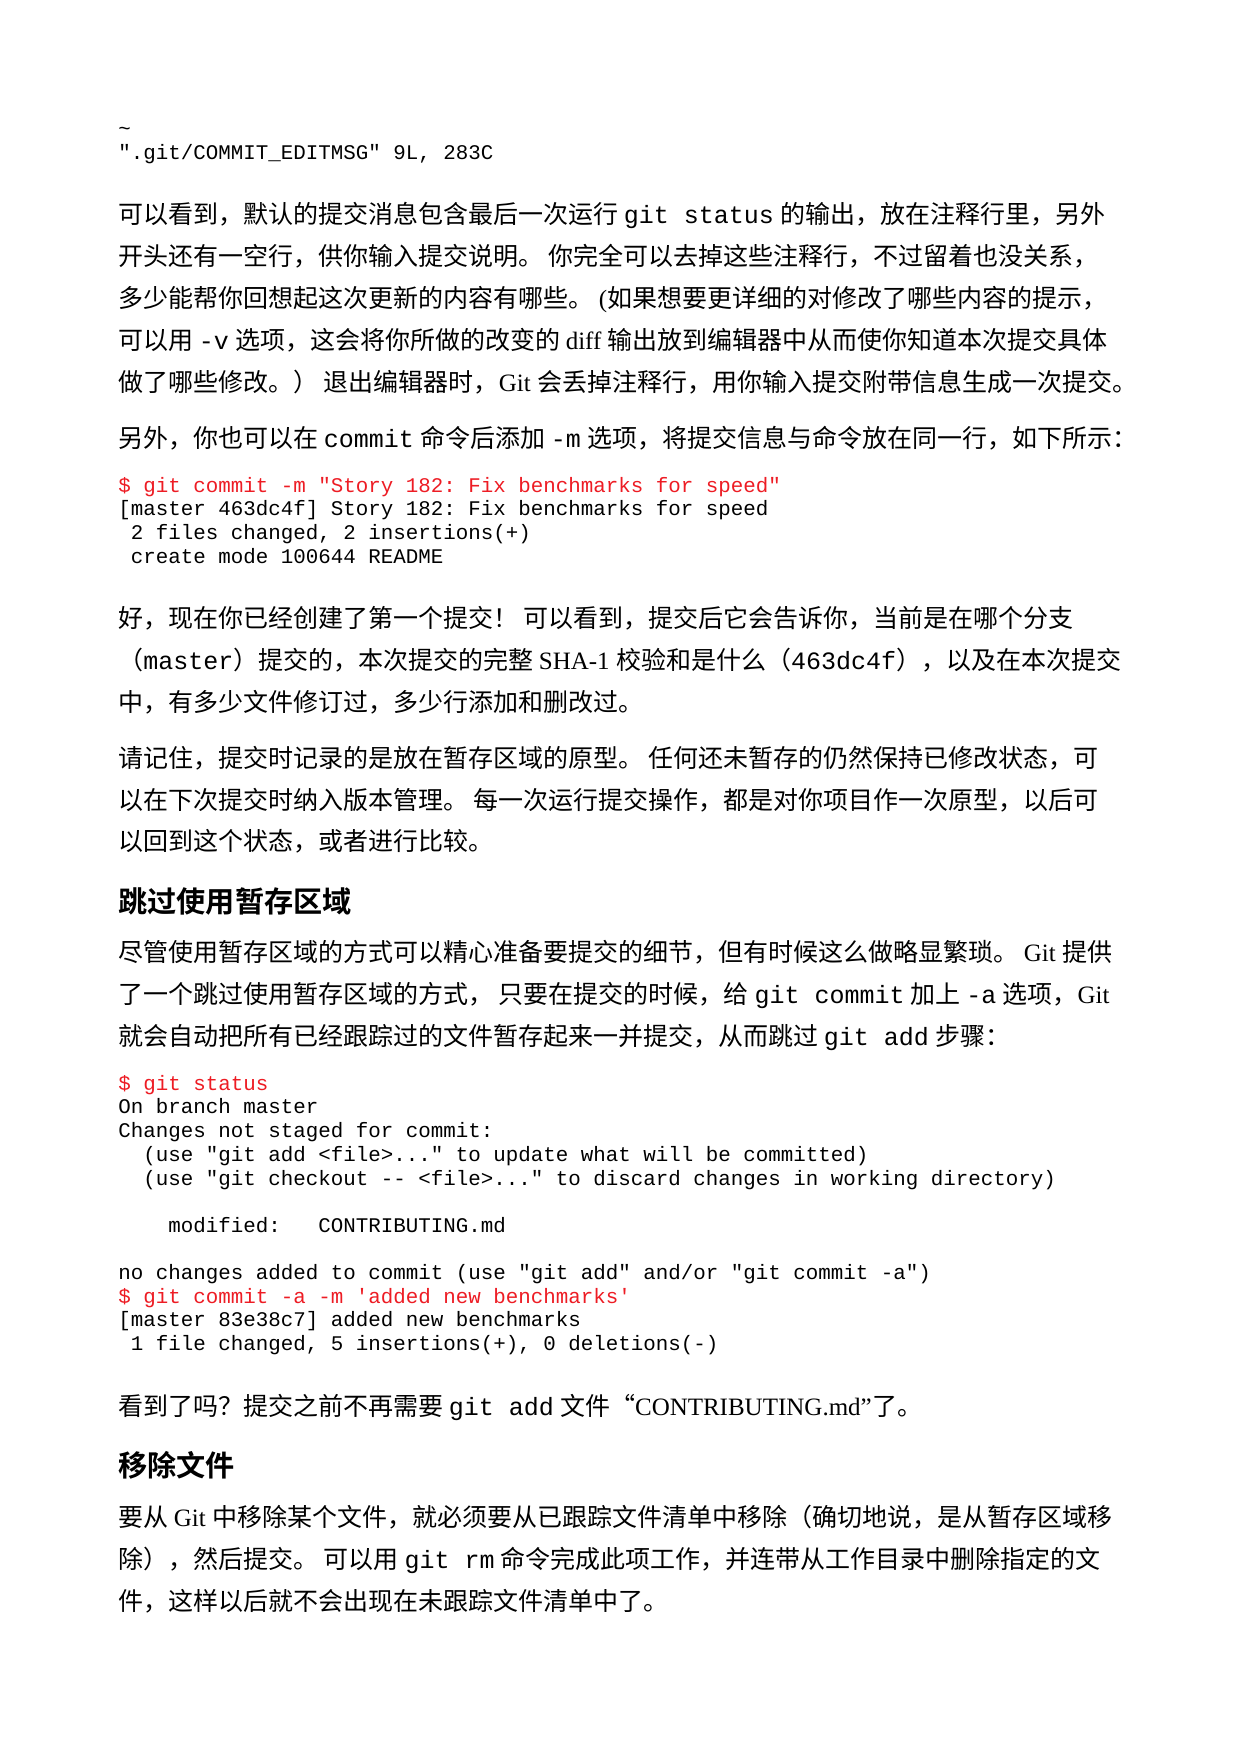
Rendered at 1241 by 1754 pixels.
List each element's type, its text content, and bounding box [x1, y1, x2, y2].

text $ git status [118, 1073, 1122, 1097]
text modified: CONTRIBUTING.md [118, 1215, 1122, 1238]
text [master 83e38c7] added new benchmarks [118, 1309, 1122, 1333]
text $ git commit -a -m 'added new benchmarks' [118, 1286, 1122, 1309]
text Changes not staged for commit: [118, 1120, 1122, 1144]
text 尽管使用暂存区域的方式可以精心准备要提交的细节，但有时候这么做略显繁琐。 Git 提供了一个跳过使用暂存区域的方式， 只要在提交的时候，给 git commit 加上 -a 选项，Git 就会自动把所有已经跟踪过的文件暂存起来一并提交，从而跳过 git add 步骤： [118, 933, 1122, 1053]
text ".git/COMMIT_EDITMSG" 9L, 283C [118, 142, 1122, 165]
text create mode 100644 README [118, 546, 1122, 569]
text (use "git checkout -- <file>..." to discard changes in working directory) [118, 1167, 1122, 1191]
subtitle 跳过使用暂存区域 [118, 878, 1122, 920]
text 请记住，提交时记录的是放在暂存区域的原型。 任何还未暂存的仍然保持已修改状态，可以在下次提交时纳入版本管理。 每一次运行提交操作，都是对你项目作一次原型，以后可以回到这个状态，或者进行比较。 [118, 738, 1122, 858]
text (use "git add <file>..." to update what will be committed) [118, 1144, 1122, 1167]
text 2 files changed, 2 insertions(+) [118, 522, 1122, 546]
text 要从 Git 中移除某个文件，就必须要从已跟踪文件清单中移除（确切地说，是从暂存区域移除），然后提交。 可以用 git rm 命令完成此项工作，并连带从工作目录中删除指定的文件，这样以后就不会出现在未跟踪文件清单中了。 [118, 1497, 1122, 1617]
text $ git commit -m "Story 182: Fix benchmarks for speed" [118, 475, 1122, 498]
subtitle 移除文件 [118, 1443, 1122, 1485]
text 可以看到，默认的提交消息包含最后一次运行 git status 的输出，放在注释行里，另外开头还有一空行，供你输入提交说明。 你完全可以去掉这些注释行，不过留着也没关系，多少能帮你回想起这次更新的内容有哪些。 (如果想要更详细的对修改了哪些内容的提示，可以用 -v 选项，这会将你所做的改变的 diff 输出放到编辑器中从而使你知道本次提交具体做了哪些修改。） 退出编辑器时，Git 会丢掉注释行，用你输入提交附带信息生成一次提交。 [118, 195, 1122, 398]
text 看到了吗？提交之前不再需要 git add 文件“CONTRIBUTING.md”了。 [118, 1386, 1122, 1423]
text On branch master [118, 1097, 1122, 1120]
text ~ [118, 118, 1122, 142]
text 另外，你也可以在 commit 命令后添加 -m 选项，将提交信息与命令放在同一行，如下所示： [118, 418, 1122, 455]
text 1 file changed, 5 insertions(+), 0 deletions(-) [118, 1333, 1122, 1357]
text no changes added to commit (use "git add" and/or "git commit -a") [118, 1262, 1122, 1286]
text 好，现在你已经创建了第一个提交！ 可以看到，提交后它会告诉你，当前是在哪个分支（master）提交的，本次提交的完整 SHA-1 校验和是什么（463dc4f），以及在本次提交中，有多少文件修订过，多少行添加和删改过。 [118, 599, 1122, 718]
text [master 463dc4f] Story 182: Fix benchmarks for speed [118, 498, 1122, 522]
